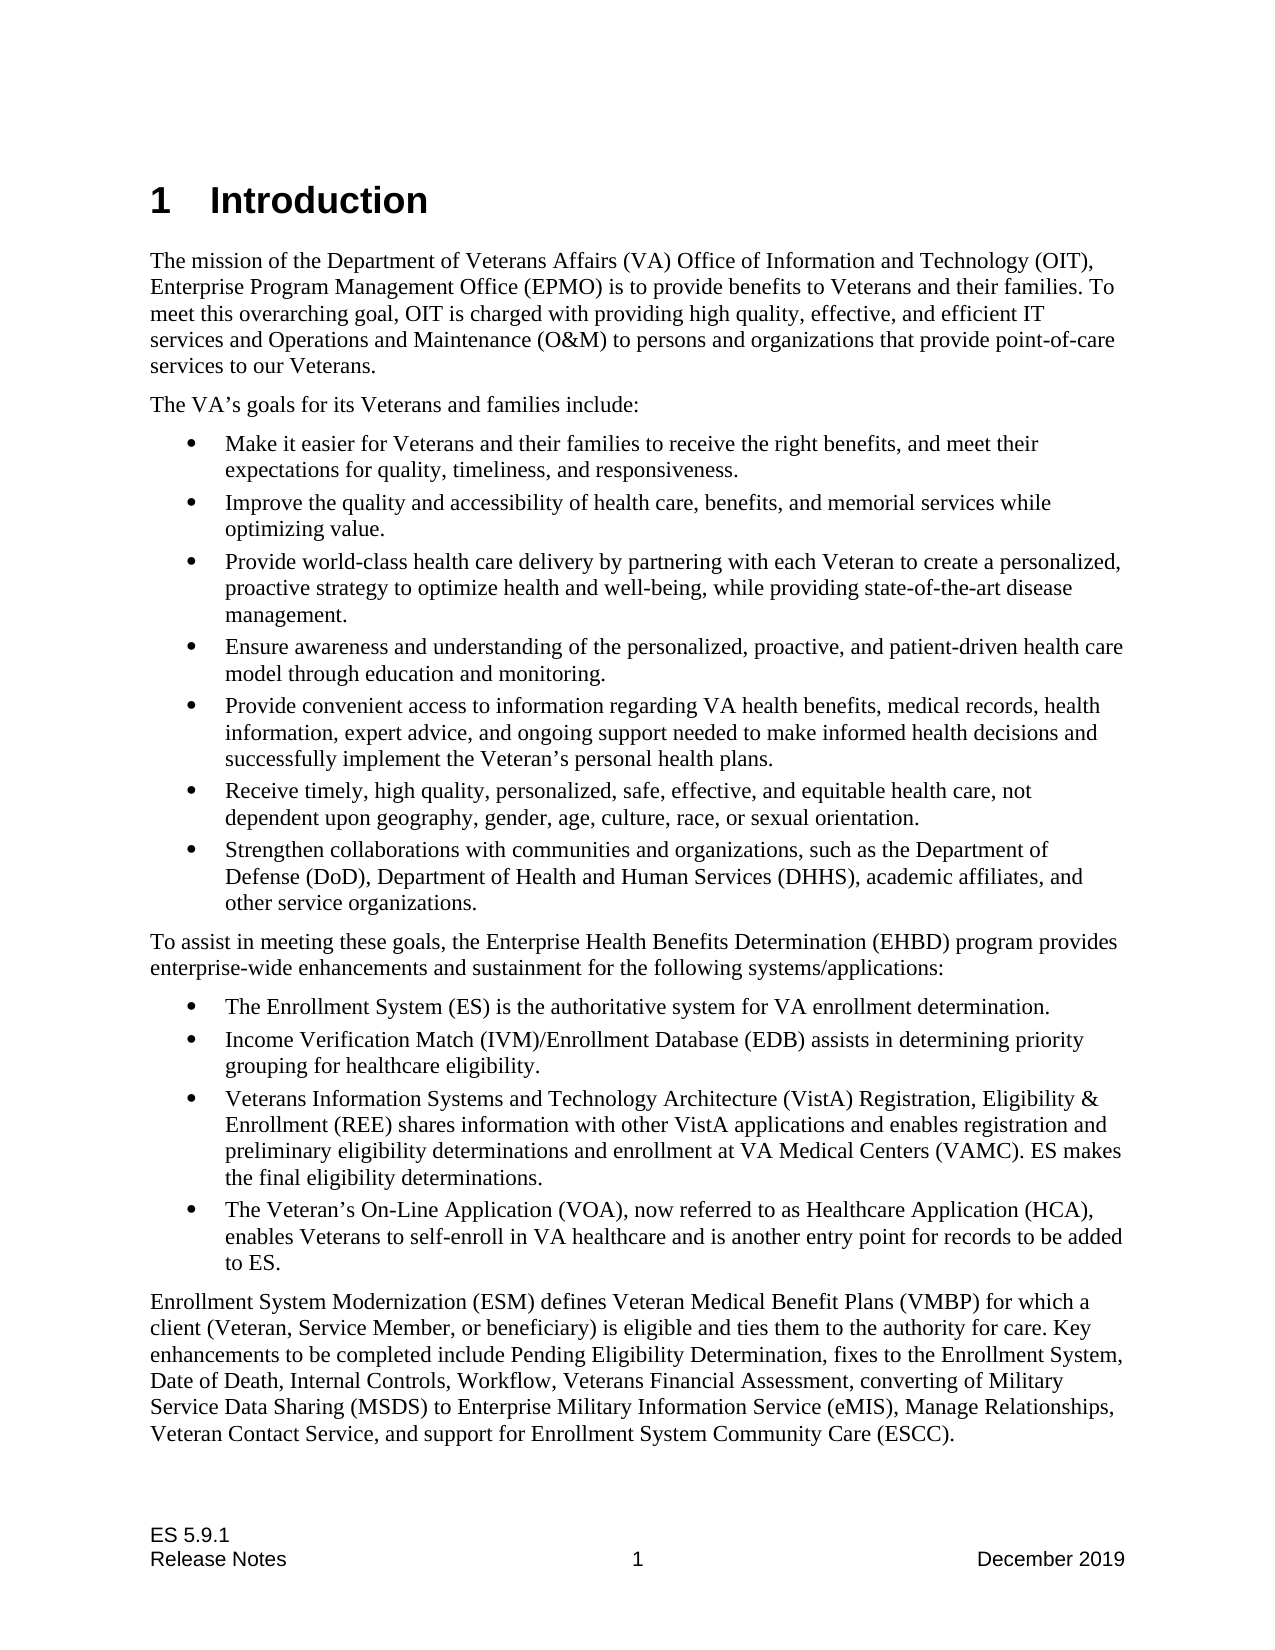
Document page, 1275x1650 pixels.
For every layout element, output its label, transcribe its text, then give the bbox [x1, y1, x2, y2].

text Strengthen collaborations with communities and organizations, such as the Department of Defense (DoD), Department of Health and Human Services (DHHS), academic affiliates, and other service organizations. [187, 836, 1125, 916]
text Receive timely, high quality, personalized, safe, effective, and equitable health care, not dependent upon geography, gender, age, culture, race, or sexual orientation. [187, 777, 1125, 830]
text Ensure awareness and understanding of the personalized, proactive, and patient-driven health care model through education and monitoring. [187, 633, 1125, 686]
text Provide convenient access to information regarding VA health benefits, medical records, health information, expert advice, and ongoing support needed to make informed health decisions and successfully implement the Veteran’s personal health plans. [187, 692, 1125, 771]
text Improve the quality and accessibility of health care, benefits, and memorial services while optimizing value. [187, 489, 1125, 542]
text Enrollment System Modernization (ESM) defines Veteran Medical Benefit Plans (VMBP) for which a client (Veteran, Service Member, or beneficiary) is eligible and ties them to the authority for care. Key enhancements to be completed include Pending Eligibility Determination, fixes to the Enrollment System, Date of Death, Internal Controls, Workflow, Veterans Financial Assessment, converting of Military Service Data Sharing (MSDS) to Enterprise Military Information Service (eMIS), Manage Relationships, Veteran Contact Service, and support for Enrollment System Community Care (ESCC). [150, 1288, 1125, 1446]
subtitle Introduction [150, 179, 1125, 222]
text The Veteran’s On-Line Application (VOA), now referred to as Healthcare Application (HCA), enables Veterans to self-enroll in VA healthcare and is another entry point for records to be added to ES. [187, 1196, 1125, 1276]
text Make it easier for Veterans and their families to receive the right benefits, and meet their expectations for quality, timeliness, and responsiveness. [187, 430, 1125, 483]
text Veterans Information Systems and Technology Architecture (VistA) Registration, Eligibility & Enrollment (REE) shares information with other VistA applications and enables registration and preliminary eligibility determinations and enrollment at VA Medical Centers (VAMC). ES makes the final eligibility determinations. [187, 1085, 1125, 1190]
text The VA’s goals for its Veterans and families include: [150, 391, 1125, 417]
text The Enrollment System (ES) is the authoritative system for VA enrollment determination. [187, 993, 1125, 1019]
text Provide world-class health care delivery by partnering with each Veteran to create a personalized, proactive strategy to optimize health and well-being, while providing state-of-the-art disease management. [187, 548, 1125, 627]
text Income Verification Match (IVM)/Enrollment Database (EDB) assists in determining priority grouping for healthcare eligibility. [187, 1026, 1125, 1078]
text The mission of the Department of Veterans Affairs (VA) Office of Information and Technology (OIT), Enterprise Program Management Office (EPMO) is to provide benefits to Veterans and their families. To meet this overarching goal, OIT is charged with providing high quality, effective, and efficient IT services and Operations and Maintenance (O&M) to persons and organizations that provide point-of-care services to our Veterans. [150, 247, 1125, 379]
text To assist in meeting these goals, the Enterprise Health Benefits Determination (EHBD) program provides enterprise-wide enhancements and sustainment for the following systems/applications: [150, 928, 1125, 981]
